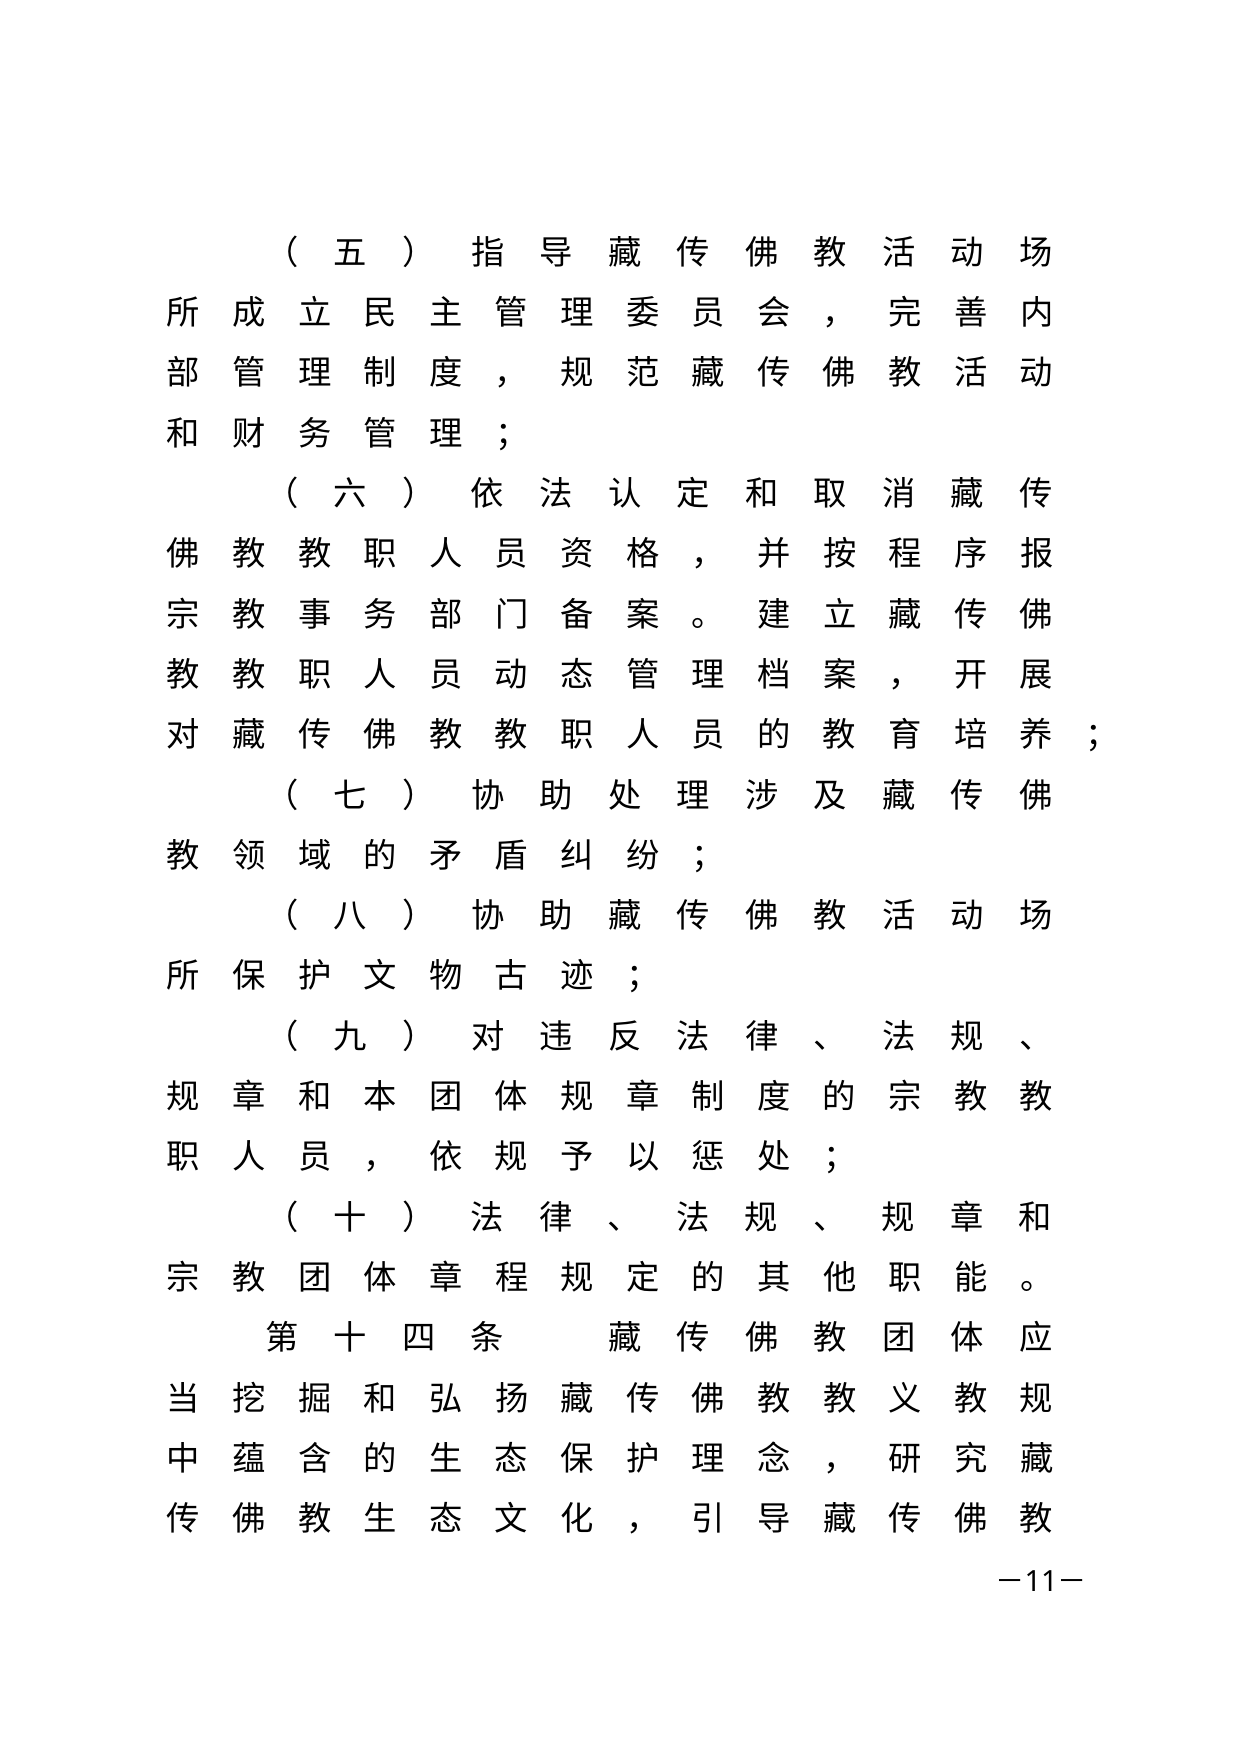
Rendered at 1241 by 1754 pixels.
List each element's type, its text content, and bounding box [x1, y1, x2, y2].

text （十）法律、法规、规章和宗教团体章程规定的其他职能。 [167, 1184, 1085, 1305]
text （八）协助藏传佛教活动场所保护文物古迹； [167, 883, 1085, 1003]
text （七）协助处理涉及藏传佛教领域的矛盾纠纷； [167, 762, 1085, 883]
text （九）对违反法律、法规、规章和本团体规章制度的宗教教职人员，依规予以惩处； [167, 1003, 1085, 1184]
text （六）依法认定和取消藏传佛教教职人员资格，并按程序报宗教事务部门备案。建立藏传佛教教职人员动态管理档案，开展对藏传佛教教职人员的教育培养； [167, 461, 1085, 762]
text （五）指导藏传佛教活动场所成立民主管理委员会，完善内部管理制度，规范藏传佛教活动和财务管理； [167, 219, 1085, 461]
text 第十四条 藏传佛教团体应当挖掘和弘扬藏传佛教教义教规中蕴含的生态保护理念，研究藏传佛教生态文化，引导藏传佛教教职人员和信教公民尊重自然、顺应自然、保护自然、敬畏自然。 [167, 1305, 1085, 1546]
